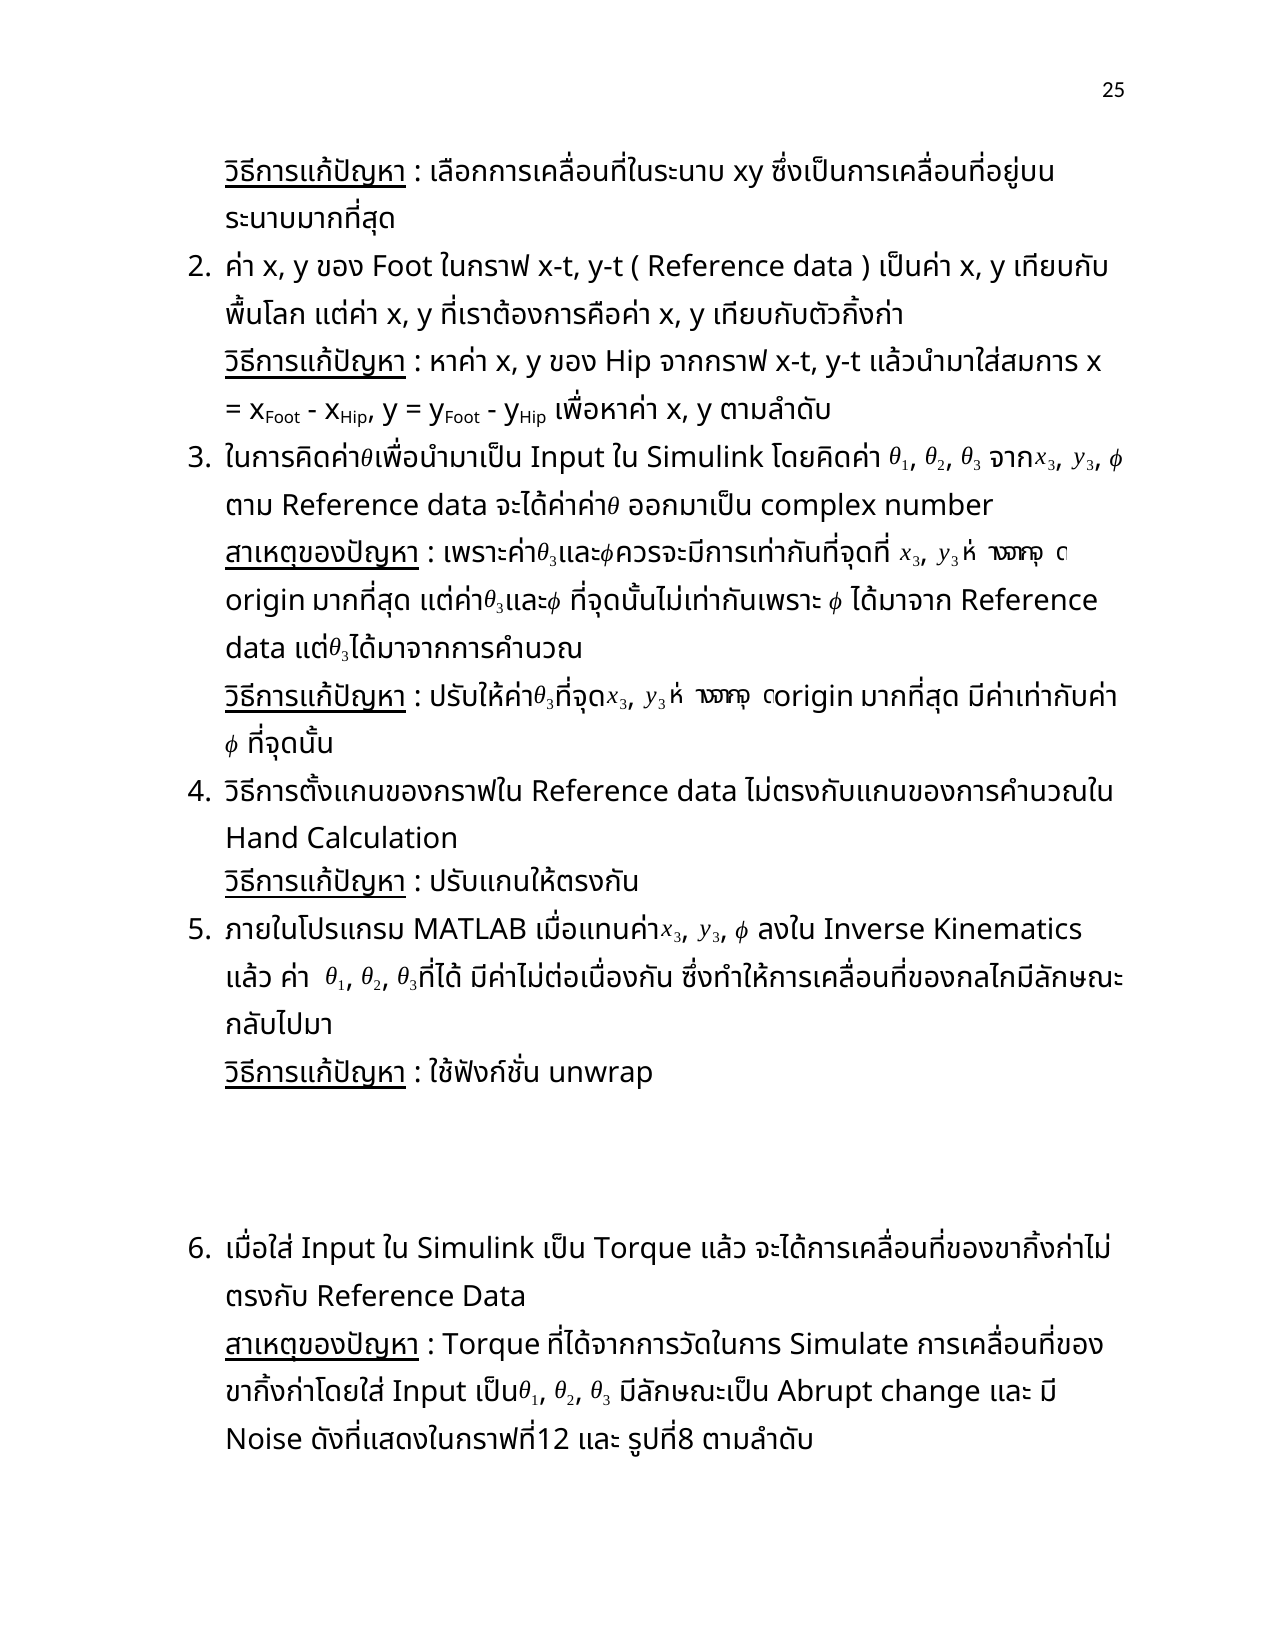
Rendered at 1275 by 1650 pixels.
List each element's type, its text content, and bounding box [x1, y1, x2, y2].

list วิธีการแก้ปัญหา : ปรับแกนให้ตรงกัน [225, 860, 1125, 905]
list วิธีการแก้ปัญหา : เลือกการเคลื่อนที่ในระนาบ xy ซึ่งเป็นการเคลื่อนที่อยู่บนระนาบมากที่สุด [225, 150, 1125, 242]
list สาเหตุของปัญหา : เพราะค่าและควรจะมีการเท่ากันที่จุดที่ , originมากที่สุด แต่ค่าและ ที่จุดนั้นไม่เท่ากันเพราะ ได้มาจาก Reference data แต่ได้มาจากการคำนวณ [225, 532, 1125, 671]
list วิธีการแก้ปัญหา : ใช้ฟังก์ชั่น unwrap [225, 1051, 1125, 1095]
list วิธีการแก้ปัญหา : หาค่า x, y ของ Hip จากกราฟ x-t, y-t แล้วนำมาใส่สมการ x = xFoot - xHip, y = yFoot - yHip เพื่อหาค่า x, y ตามลำดับ [225, 341, 1125, 433]
list สาเหตุของปัญหา : Torqueที่ได้จากการวัดในการ Simulate การเคลื่อนที่ของขากิ้งก่าโดยใส่ Input เป็น, , มีลักษณะเป็น Abrupt change และ มี Noise ดังที่แสดงในกราฟที่12 และ รูปที่8 ตามลำดับ [225, 1323, 1125, 1463]
list ภายในโปรแกรม MATLAB เมื่อแทนค่า, , ลงใน Inverse Kinematics แล้ว ค่า , , ที่ได้ มีค่าไม่ต่อเนื่องกัน ซึ่งทำให้การเคลื่อนที่ของกลไกมีลักษณะกลับไปมา [187, 908, 1125, 1048]
list ค่า x, y ของ Foot ในกราฟ x-t, y-t ( Reference data ) เป็นค่า x, y เทียบกับพื้นโลก แต่ค่า x, y ที่เราต้องการคือค่า x, y เทียบกับตัวกิ้งก่า [187, 245, 1125, 337]
list เมื่อใส่ Input ใน Simulink เป็น Torque แล้ว จะได้การเคลื่อนที่ของขากิ้งก่าไม่ตรงกับ Reference Data [187, 1227, 1125, 1319]
list วิธีการแก้ปัญหา : ปรับให้ค่าที่จุด, originมากที่สุด มีค่าเท่ากับค่า ที่จุดนั้น [225, 675, 1125, 767]
list วิธีการตั้งแกนของกราฟใน Reference data ไม่ตรงกับแกนของการคำนวณใน Hand Calculation [187, 770, 1125, 857]
list ในการคิดค่าเพื่อนำมาเป็น Input ใน Simulink โดยคิดค่า , , จาก, , ตาม Reference data จะได้ค่าค่า ออกมาเป็น complex number [187, 436, 1125, 528]
